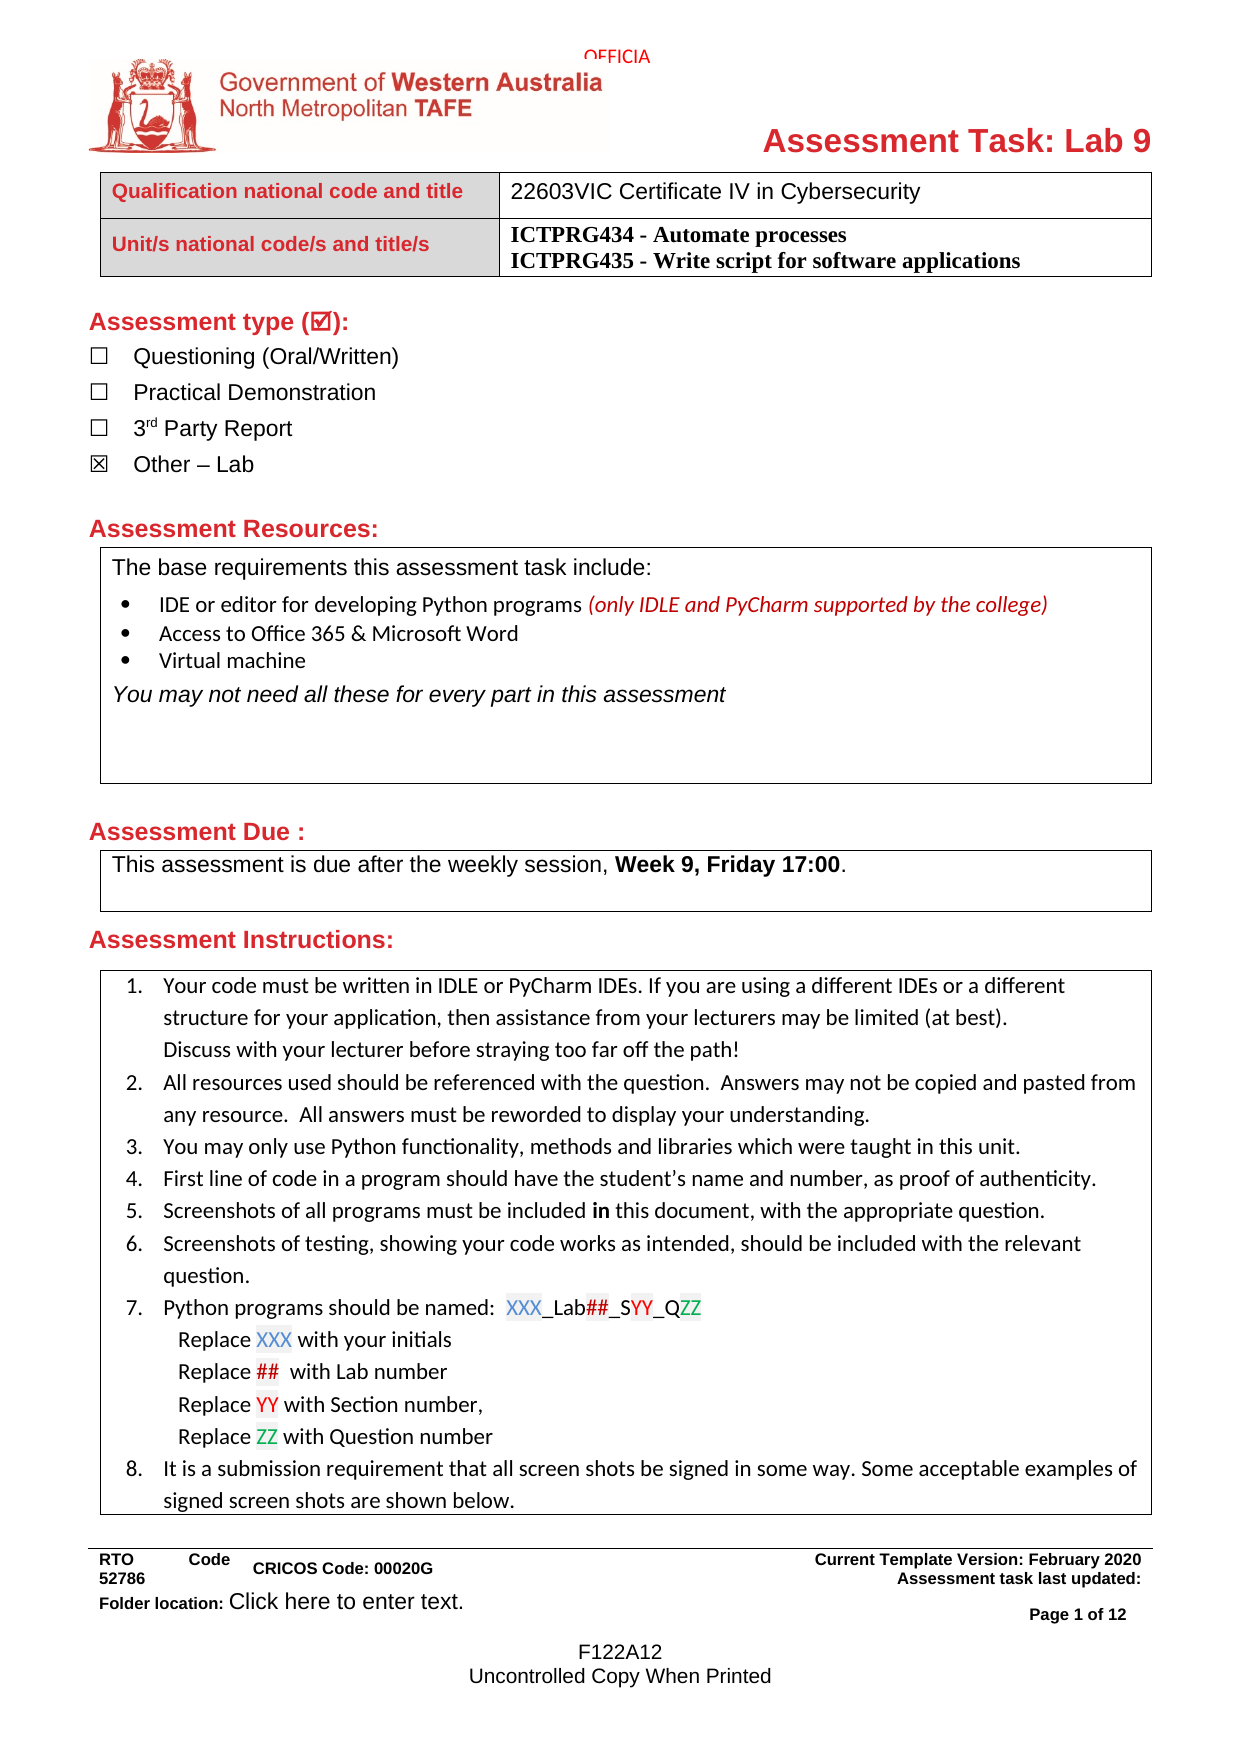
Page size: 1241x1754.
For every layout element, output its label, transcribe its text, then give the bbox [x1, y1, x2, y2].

text Assessment type (): [89, 307, 1178, 336]
text 3rd Party Report [89, 412, 1152, 443]
text Assessment Resources: [89, 514, 1152, 543]
text Practical Demonstration [89, 376, 1152, 407]
table_header This assessment is due after the weekly session, Week 9, Friday 17:00. [101, 851, 1151, 911]
table_header The base requirements this assessment task include: IDE or editor for developing Python programs (only IDLE and PyCharm supported by the college) Access to Office 365 & Microsoft Word Virtual machine You may not need all these for every part in this assessment [101, 548, 1151, 783]
picture [88, 59, 609, 153]
text Assessment Due : [89, 817, 1152, 845]
text Assessment Instructions: [89, 925, 1152, 953]
text Other – Lab [89, 448, 1152, 479]
text Questioning (Oral/Written) [89, 340, 1152, 371]
